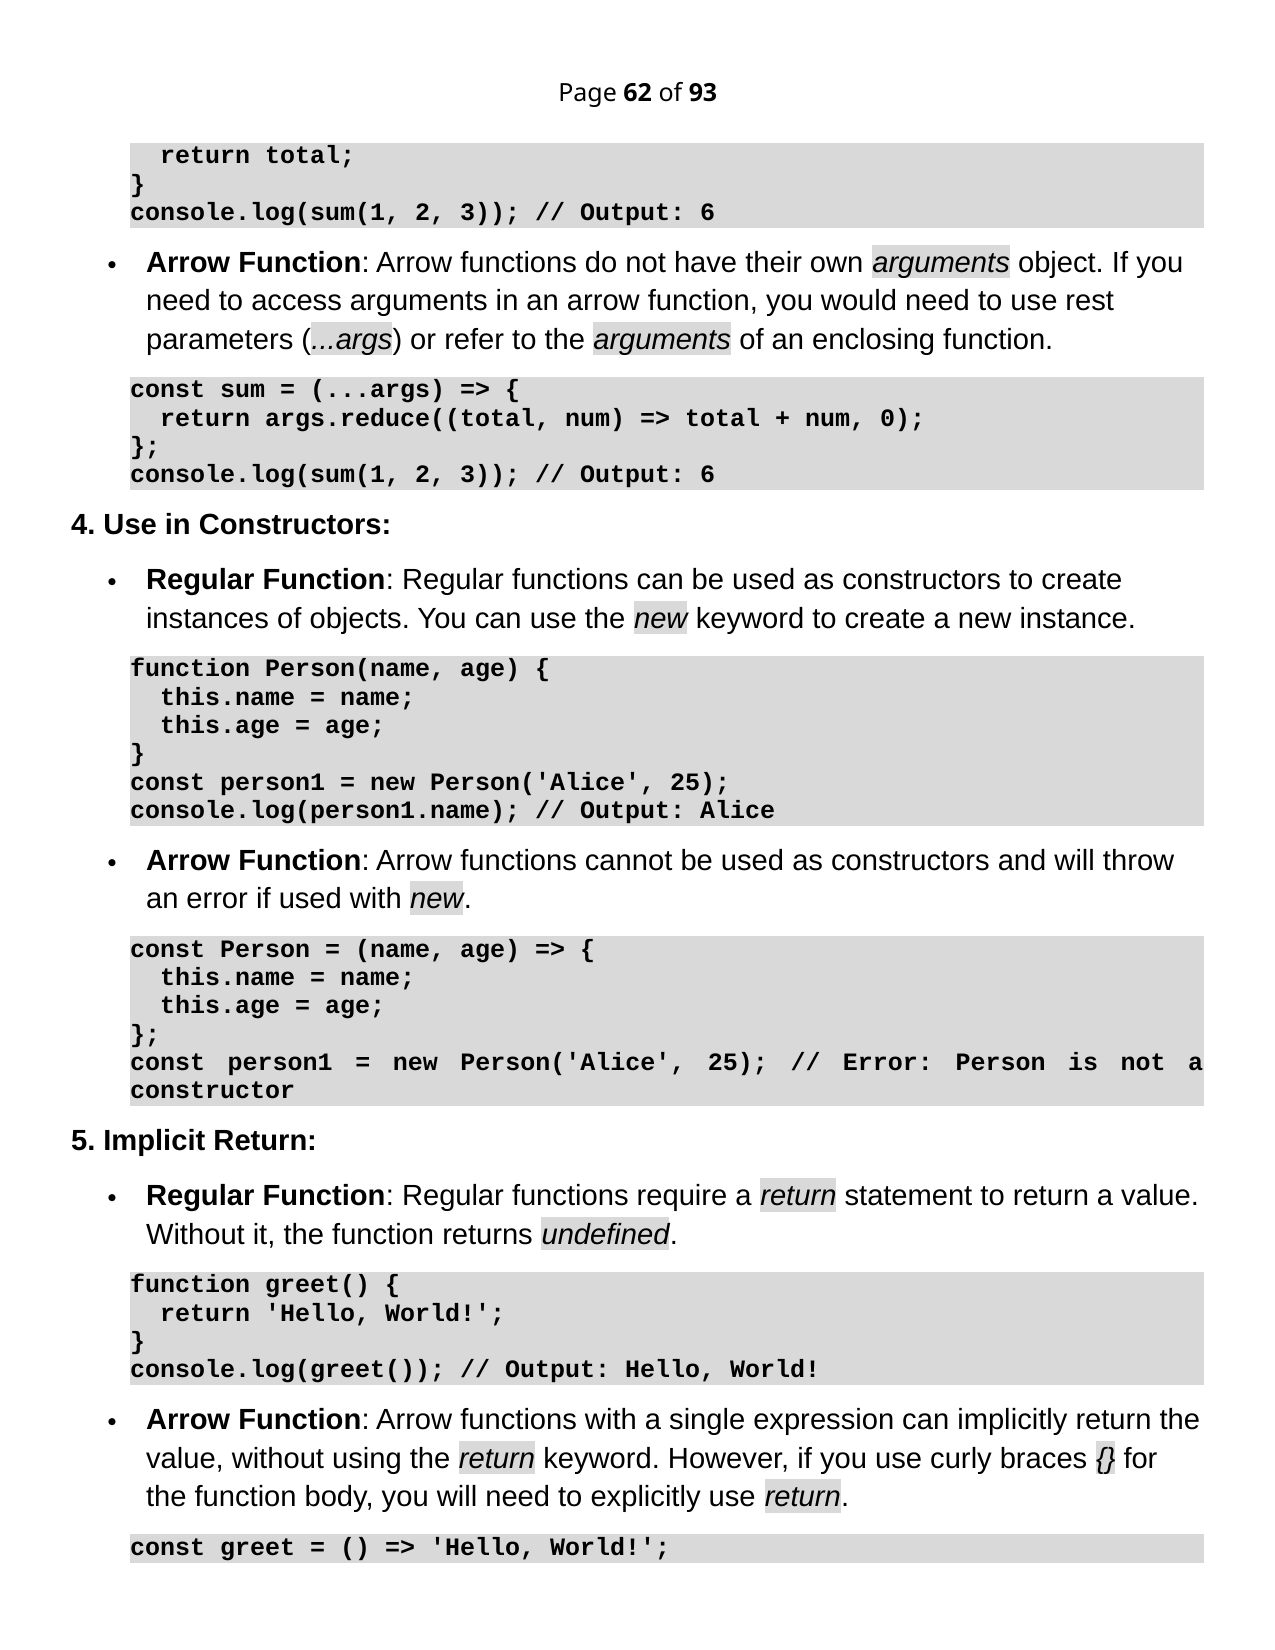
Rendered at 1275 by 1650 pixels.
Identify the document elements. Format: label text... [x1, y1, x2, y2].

text }; [130, 434, 1204, 462]
text const person1 = new Person('Alice', 25); [130, 769, 1204, 798]
text const Person = (name, age) => { [130, 936, 1204, 965]
text this.age = age; [130, 713, 1204, 741]
text }; [130, 1021, 1204, 1050]
text 4. Use in Constructors: [71, 507, 1204, 541]
text this.age = age; [130, 993, 1204, 1021]
text console.log(sum(1, 2, 3)); // Output: 6 [130, 200, 1204, 228]
text 5. Implicit Return: [71, 1123, 1204, 1157]
text const greet = () => 'Hello, World!'; [130, 1534, 1204, 1563]
text } [130, 741, 1204, 769]
list Arrow Function: Arrow functions do not have their own arguments object. If you need to access arguments in an arrow function, you would need to use rest parameters (...args) or refer to the arguments of an enclosing function. [108, 245, 1204, 355]
text } [130, 171, 1204, 200]
text this.name = name; [130, 684, 1204, 713]
list Regular Function: Regular functions can be used as constructors to create instances of objects. You can use the new keyword to create a new instance. [108, 562, 1204, 634]
text return args.reduce((total, num) => total + num, 0); [130, 405, 1204, 434]
text return 'Hello, World!'; [130, 1300, 1204, 1329]
list Arrow Function: Arrow functions with a single expression can implicitly return the value, without using the return keyword. However, if you use curly braces {} for the function body, you will need to explicitly use return. [108, 1402, 1204, 1513]
text function greet() { [130, 1272, 1204, 1300]
text const sum = (...args) => { [130, 377, 1204, 405]
text this.name = name; [130, 965, 1204, 993]
text console.log(greet()); // Output: Hello, World! [130, 1357, 1204, 1385]
text function Person(name, age) { [130, 656, 1204, 684]
text return total; [130, 143, 1204, 171]
text const person1 = new Person('Alice', 25); // Error: Person is not a constructor [130, 1050, 1204, 1106]
text console.log(person1.name); // Output: Alice [130, 798, 1204, 826]
list Arrow Function: Arrow functions cannot be used as constructors and will throw an error if used with new. [108, 843, 1204, 915]
list Regular Function: Regular functions require a return statement to return a value. Without it, the function returns undefined. [108, 1178, 1204, 1250]
text console.log(sum(1, 2, 3)); // Output: 6 [130, 462, 1204, 490]
text } [130, 1329, 1204, 1357]
